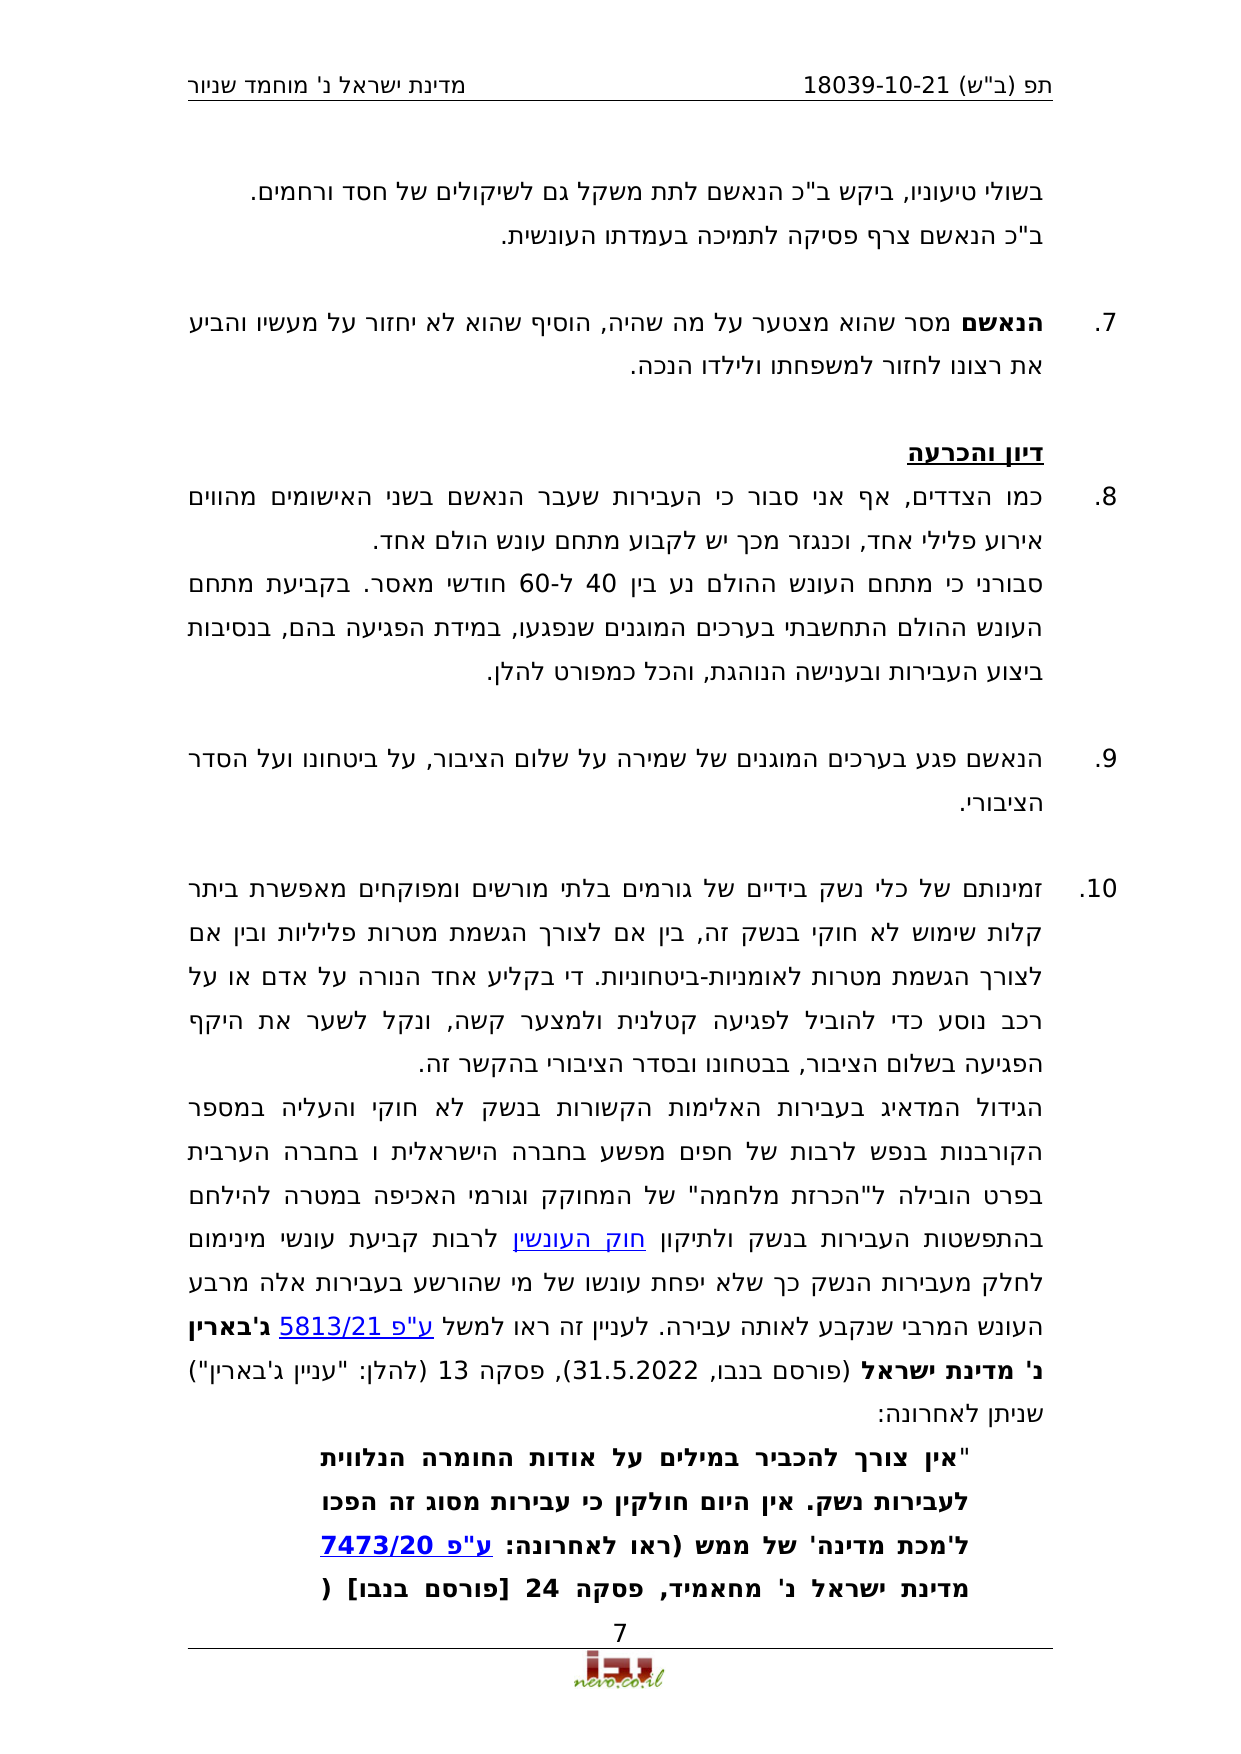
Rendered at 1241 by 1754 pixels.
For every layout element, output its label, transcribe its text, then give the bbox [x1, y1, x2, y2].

text 10. זמינותם של כלי נשק בידיים של גורמים בלתי מורשים ומפוקחים מאפשרת ביתר קלות שימוש לא חוקי בנשק זה, בין אם לצורך הגשמת מטרות פליליות ובין אם לצורך הגשמת מטרות לאומניות-ביטחוניות. די בקליע אחד הנורה על אדם או על רכב נוסע כדי להוביל לפגיעה קטלנית ולמצער קשה, ונקל לשער את היקף הפגיעה בשלום הציבור, בבטחונו ובסדר הציבורי בהקשר זה. [187, 875, 1118, 1079]
text סבורני כי מתחם העונש ההולם נע בין 40 ל-60 חודשי מאסר. בקביעת מתחם העונש ההולם התחשבתי בערכים המוגנים שנפגעו, במידת הפגיעה בהם, בנסיבות ביצוע העבירות ובענישה הנוהגת, והכל כמפורט להלן. [187, 570, 1118, 686]
text 7. הנאשם מסר שהוא מצטער על מה שהיה, הוסיף שהוא לא יחזור על מעשיו והביע את רצונו לחזור למשפחתו ולילדו הנכה. [187, 308, 1118, 381]
text 9. הנאשם פגע בערכים המוגנים של שמירה על שלום הציבור, על ביטחונו ועל הסדר הציבורי. [187, 744, 1118, 817]
text בשולי טיעוניו, ביקש ב"כ הנאשם לתת משקל גם לשיקולים של חסד ורחמים. [187, 177, 1118, 206]
text ב"כ הנאשם צרף פסיקה לתמיכה בעמדתו העונשית. [187, 221, 1118, 250]
text 8. כמו הצדדים, אף אני סבור כי העבירות שעבר הנאשם בשני האישומים מהווים אירוע פלילי אחד, וכנגזר מכך יש לקבוע מתחם עונש הולם אחד. [187, 482, 1118, 555]
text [320, 1443, 970, 1604]
picture [574, 1650, 666, 1689]
text הגידול המדאיג בעבירות האלימות הקשורות בנשק לא חוקי והעליה במספר הקורבנות בנפש לרבות של חפים מפשע בחברה הישראלית ו בחברה הערבית בפרט הובילה ל"הכרזת מלחמה" של המחוקק וגורמי האכיפה במטרה להילחם בהתפשטות העבירות בנשק ולתיקון חוק העונשין לרבות קביעת עונשי מינימום לחלק מעבירות הנשק כך שלא יפחת עונשו של מי שהורשע בעבירות אלה מרבע העונש המרבי שנקבע לאותה עבירה. לעניין זה ראו למשל ע"פ 5813/21 ג'בארין נ' מדינת ישראל (פורסם בנבו, 31.5.2022), פסקה 13 (להלן: "עניין ג'בארין") שניתן לאחרונה: [187, 1093, 1118, 1429]
text דיון והכרעה [187, 438, 1118, 468]
